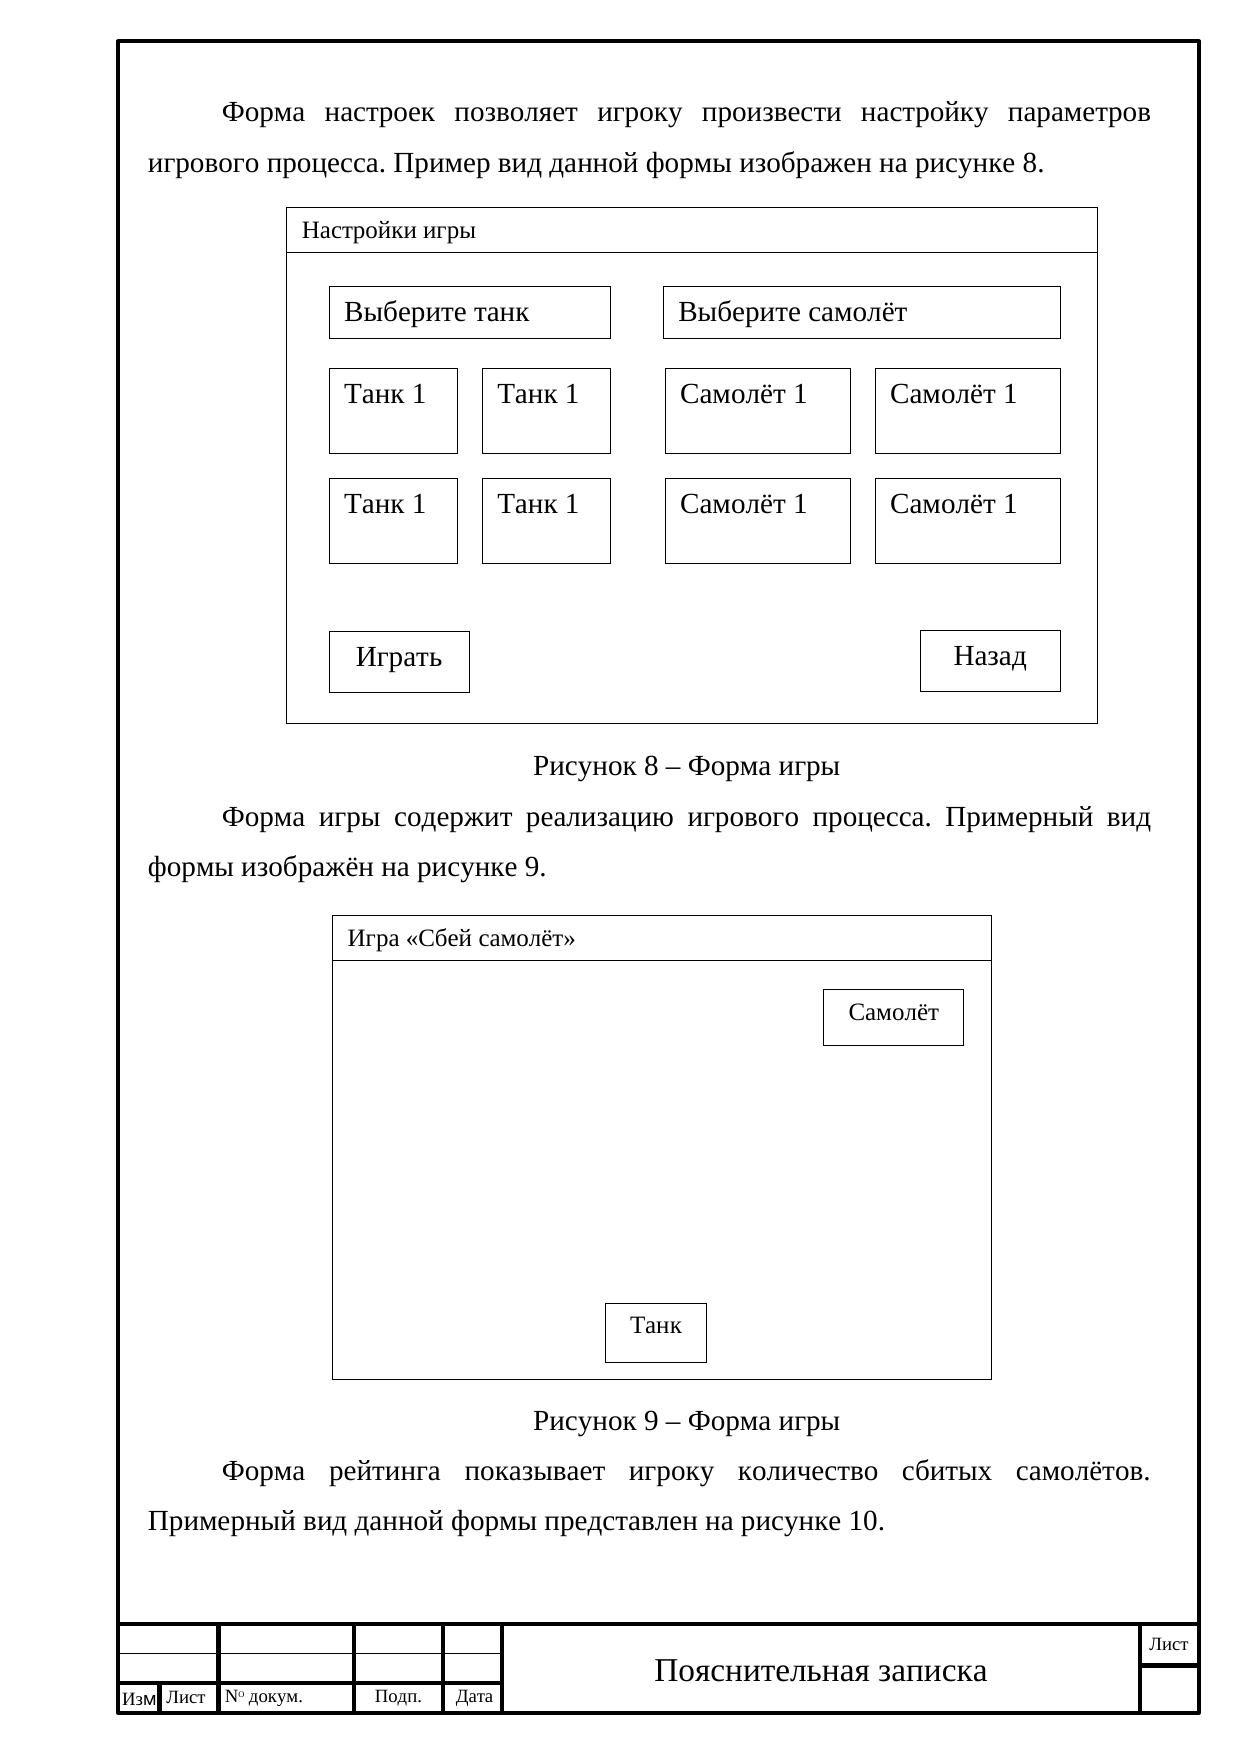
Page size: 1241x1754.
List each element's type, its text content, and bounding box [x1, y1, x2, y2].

text Форма рейтинга показывает игроку количество сбитых самолётов. Примерный вид данной формы представлен на рисунке 10. [148, 1453, 1152, 1537]
text Форма настроек позволяет игроку произвести настройку параметров игрового процесса. Пример вид данной формы изображен на рисунке 8. [148, 94, 1152, 178]
text Форма игры содержит реализацию игрового процесса. Примерный вид формы изображён на рисунке 9. [148, 799, 1152, 883]
text Рисунок 9 – Форма игры [148, 1403, 1152, 1436]
text Рисунок 8 – Форма игры [148, 748, 1152, 782]
